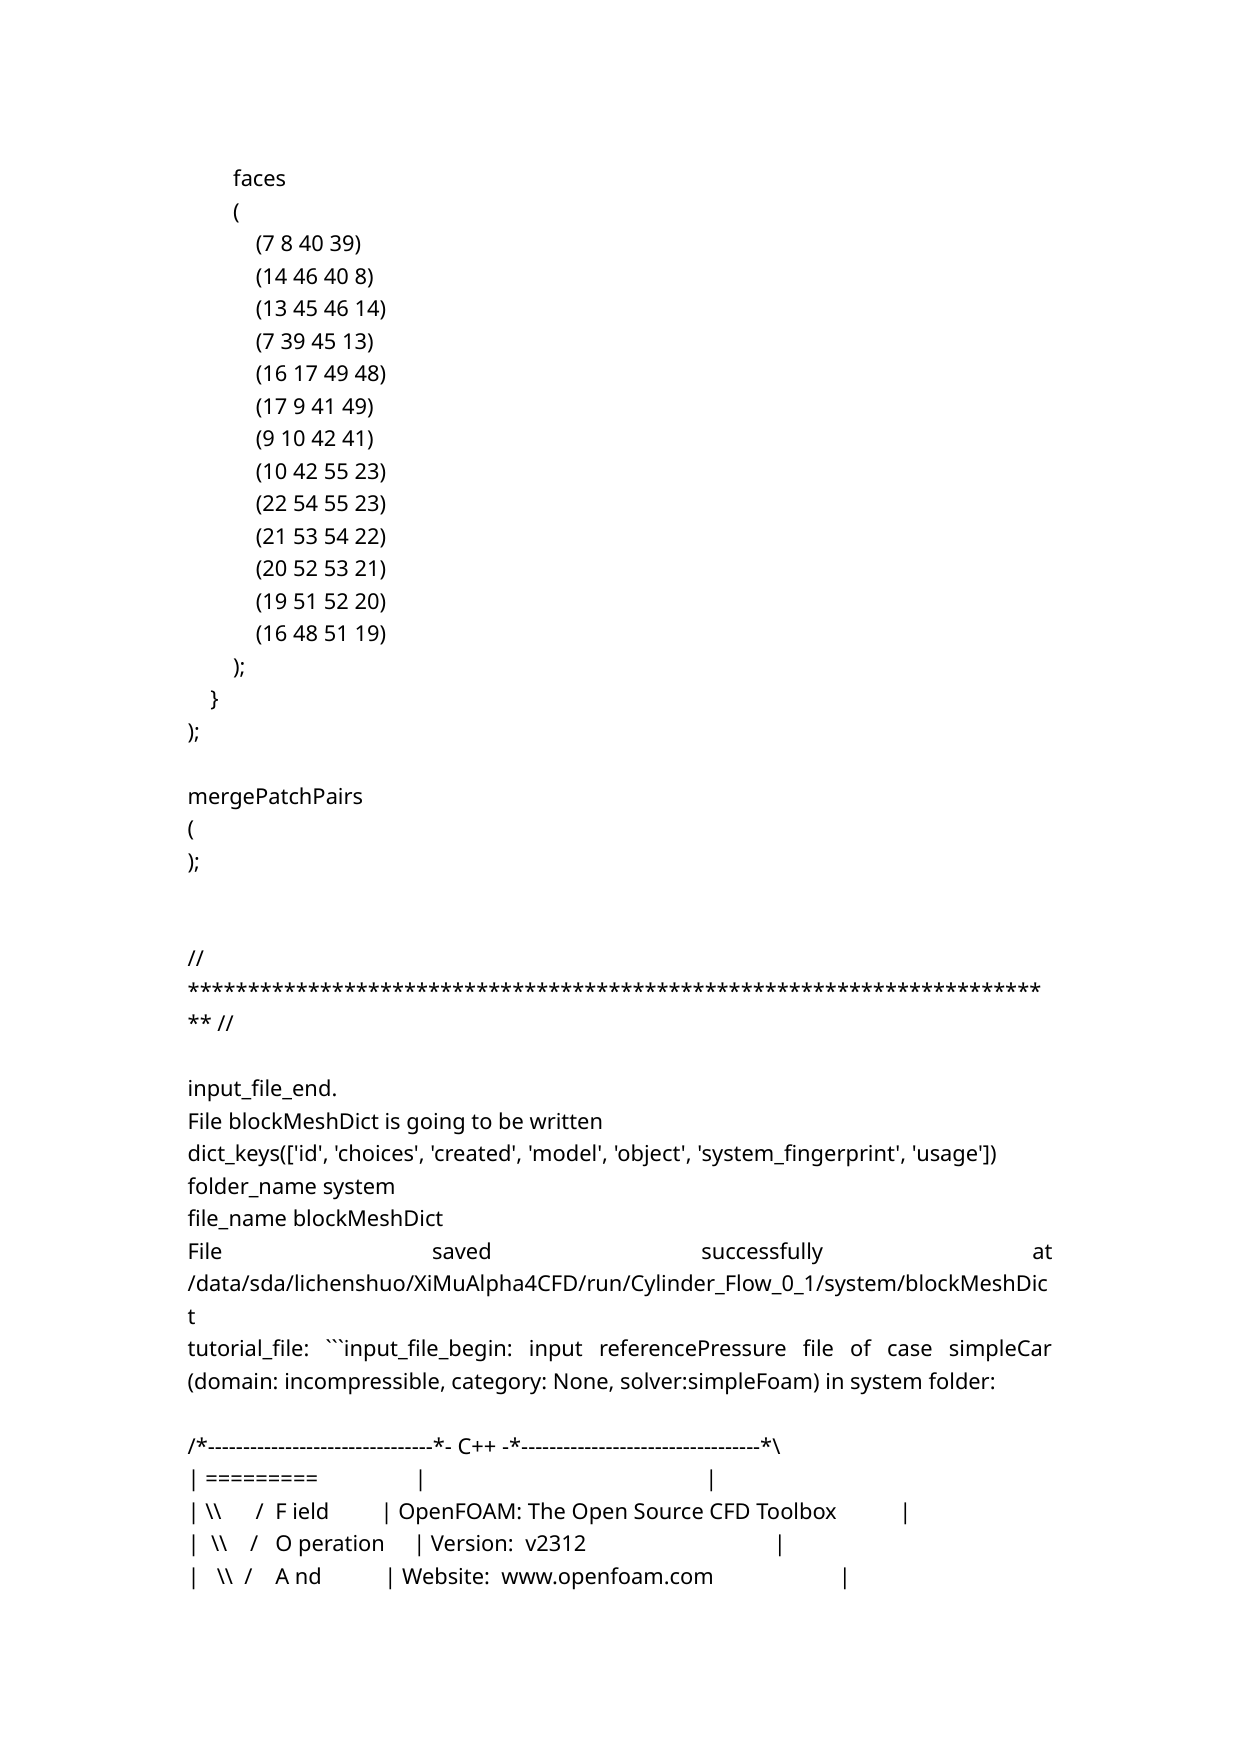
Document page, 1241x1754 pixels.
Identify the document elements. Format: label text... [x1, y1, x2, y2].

text (10 42 55 23) [187, 454, 1053, 487]
text /*--------------------------------*- C++ -*----------------------------------*\ [187, 1429, 1053, 1462]
text ); [187, 649, 1053, 682]
text // ************************************************************************* // [187, 942, 1053, 1039]
text ); [187, 844, 1053, 877]
text | \\ / F ield | OpenFOAM: The Open Source CFD Toolbox | [187, 1494, 1053, 1527]
text dict_keys(['id', 'choices', 'created', 'model', 'object', 'system_fingerprint', 'usage']) [187, 1137, 1053, 1169]
text input_file_end. [187, 1072, 1053, 1104]
text | \\ / A nd | Website: www.openfoam.com | [187, 1559, 1053, 1592]
text file_name blockMeshDict [187, 1202, 1053, 1234]
text (14 46 40 8) [187, 259, 1053, 292]
text faces [187, 162, 1053, 194]
text (7 8 40 39) [187, 227, 1053, 259]
text mergePatchPairs [187, 779, 1053, 812]
text (16 17 49 48) [187, 357, 1053, 389]
text (13 45 46 14) [187, 292, 1053, 324]
text tutorial_file: ```input_file_begin: input referencePressure file of case simpleCar (domain: incompressible, category: None, solver:simpleFoam) in system folder: [187, 1332, 1053, 1397]
text | ========= | | [187, 1462, 1053, 1494]
text ); [187, 714, 1053, 747]
text ( [187, 194, 1053, 227]
text (19 51 52 20) [187, 584, 1053, 617]
text (7 39 45 13) [187, 324, 1053, 357]
text folder_name system [187, 1169, 1053, 1202]
text ( [187, 812, 1053, 844]
text } [187, 682, 1053, 714]
text (20 52 53 21) [187, 552, 1053, 584]
text File blockMeshDict is going to be written [187, 1104, 1053, 1137]
text (17 9 41 49) [187, 389, 1053, 422]
text File saved successfully at /data/sda/lichenshuo/XiMuAlpha4CFD/run/Cylinder_Flow_0_1/system/blockMeshDict [187, 1234, 1053, 1332]
text (21 53 54 22) [187, 519, 1053, 552]
text (22 54 55 23) [187, 487, 1053, 519]
text | \\ / O peration | Version: v2312 | [187, 1527, 1053, 1559]
text (9 10 42 41) [187, 422, 1053, 454]
text (16 48 51 19) [187, 617, 1053, 649]
